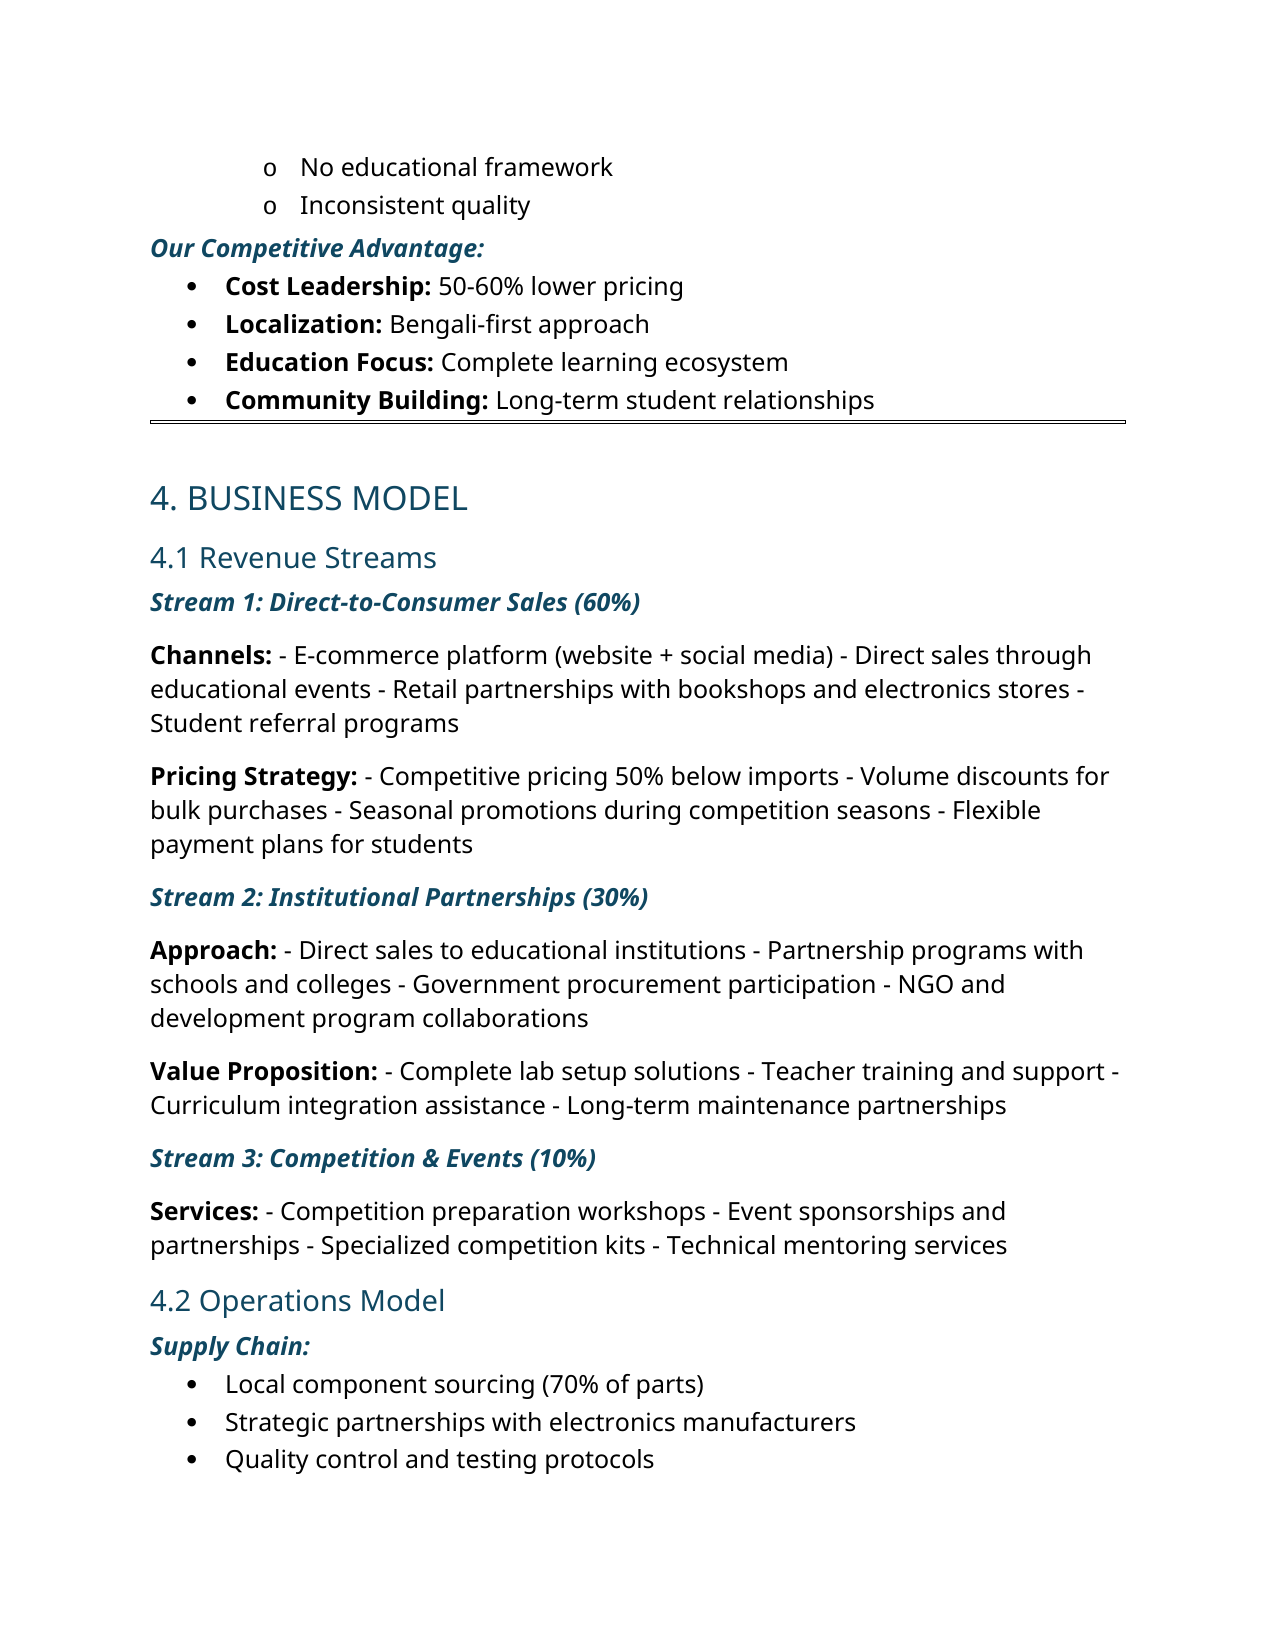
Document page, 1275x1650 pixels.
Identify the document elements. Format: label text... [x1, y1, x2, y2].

list Cost Leadership: 50-60% lower pricing [187, 269, 1125, 303]
subtitle 4. BUSINESS MODEL [150, 475, 1125, 520]
list No educational framework [262, 150, 1125, 184]
list Community Building: Long-term student relationships [187, 382, 1125, 416]
subtitle 4.1 Revenue Streams [150, 537, 1125, 577]
list Localization: Bengali-first approach [187, 307, 1125, 341]
subtitle Supply Chain: [150, 1328, 1125, 1362]
text Value Proposition: - Complete lab setup solutions - Teacher training and support - Curriculum integration assistance - Long-term maintenance partnerships [150, 1053, 1125, 1122]
text Services: - Competition preparation workshops - Event sponsorships and partnerships - Specialized competition kits - Technical mentoring services [150, 1193, 1125, 1261]
list Inconsistent quality [262, 188, 1125, 222]
subtitle Stream 2: Institutional Partnerships (30%) [150, 880, 1125, 914]
list Strategic partnerships with electronics manufacturers [187, 1404, 1125, 1438]
list Education Focus: Complete learning ecosystem [187, 344, 1125, 378]
subtitle Stream 1: Direct-to-Consumer Sales (60%) [150, 585, 1125, 619]
subtitle 4.2 Operations Model [150, 1280, 1125, 1320]
list Quality control and testing protocols [187, 1442, 1125, 1476]
text Channels: - E-commerce platform (website + social media) - Direct sales through educational events - Retail partnerships with bookshops and electronics stores - Student referral programs [150, 638, 1125, 740]
subtitle Stream 3: Competition & Events (10%) [150, 1140, 1125, 1174]
text Pricing Strategy: - Competitive pricing 50% below imports - Volume discounts for bulk purchases - Seasonal promotions during competition seasons - Flexible payment plans for students [150, 759, 1125, 861]
text Approach: - Direct sales to educational institutions - Partnership programs with schools and colleges - Government procurement participation - NGO and development program collaborations [150, 933, 1125, 1035]
list Local component sourcing (70% of parts) [187, 1366, 1125, 1400]
subtitle Our Competitive Advantage: [150, 231, 1125, 265]
